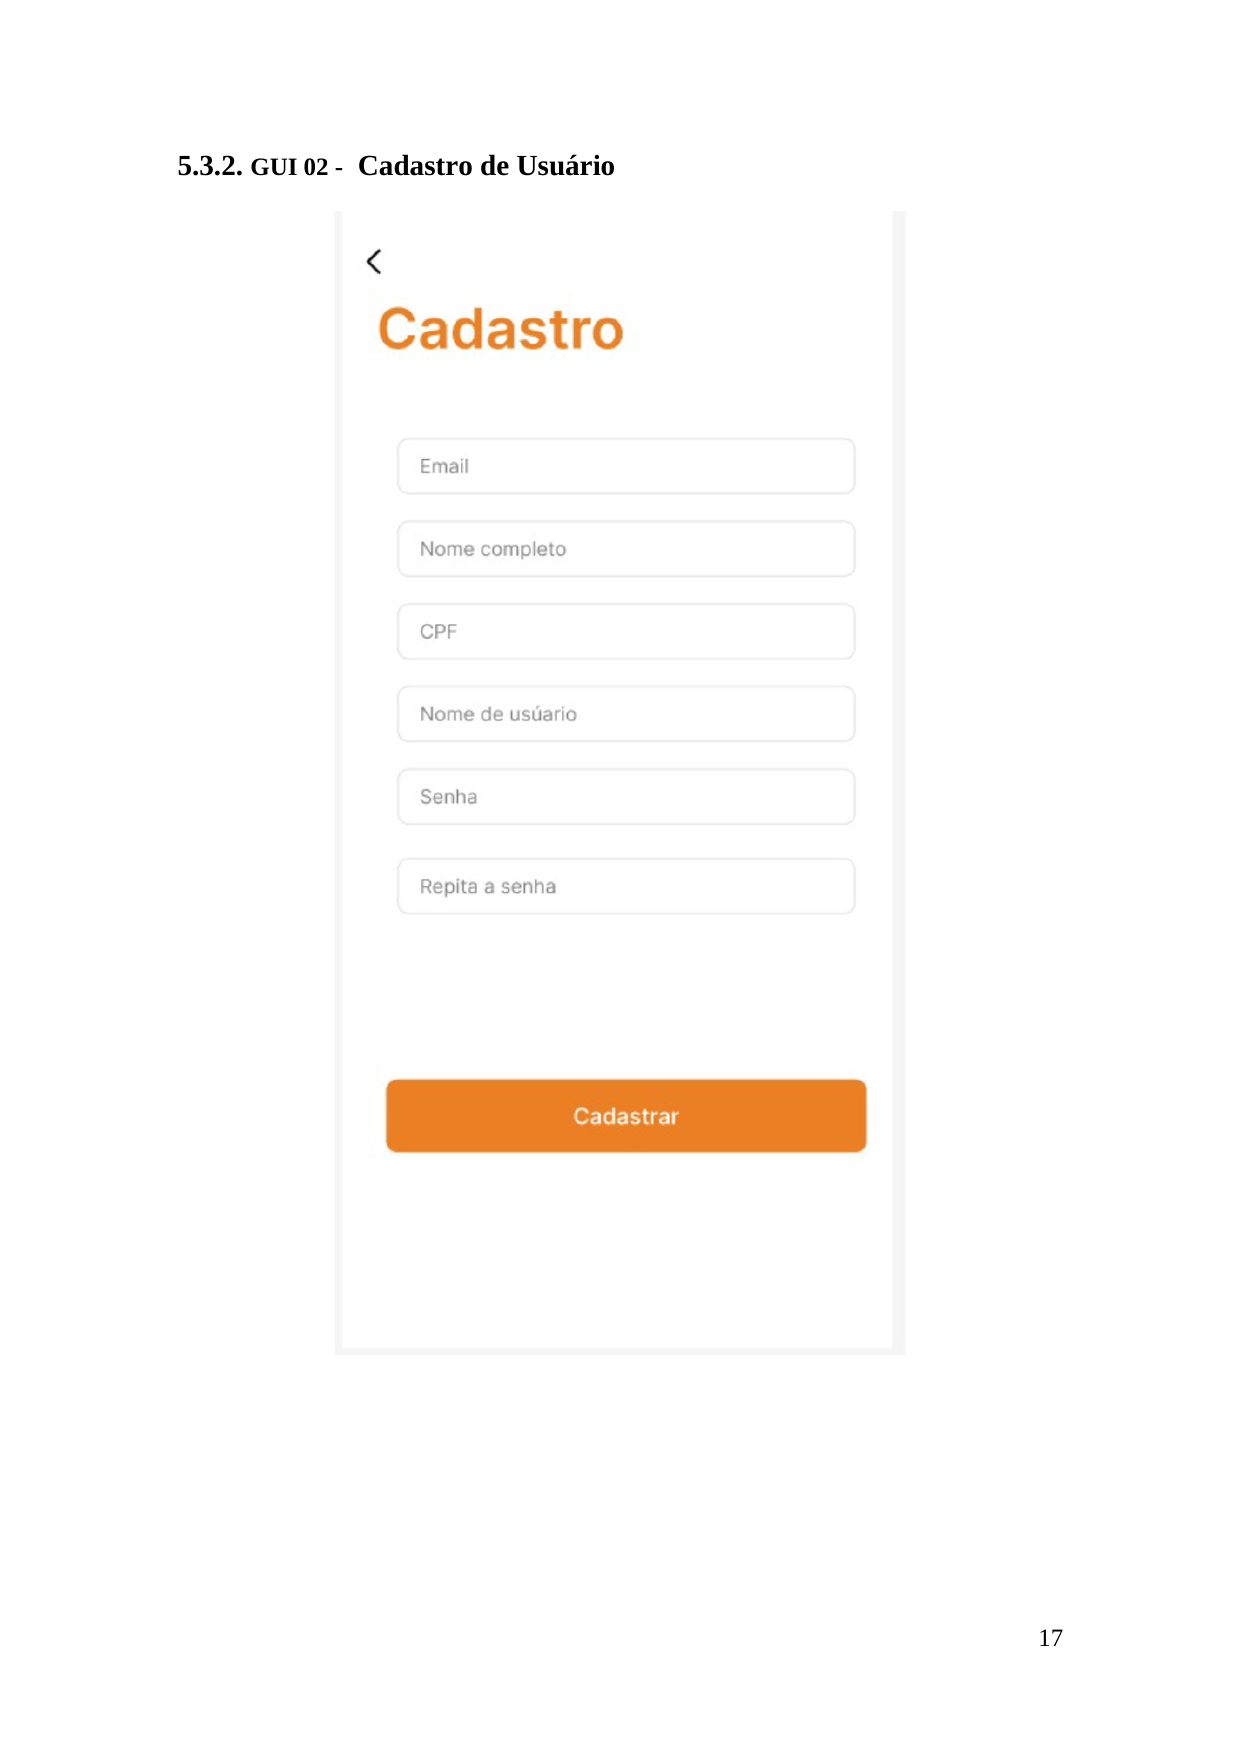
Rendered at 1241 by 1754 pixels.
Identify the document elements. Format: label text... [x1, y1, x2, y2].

picture [334, 211, 906, 1355]
subtitle 5.3.2. GUI 02 - Cadastro de Usuário [177, 148, 1063, 181]
